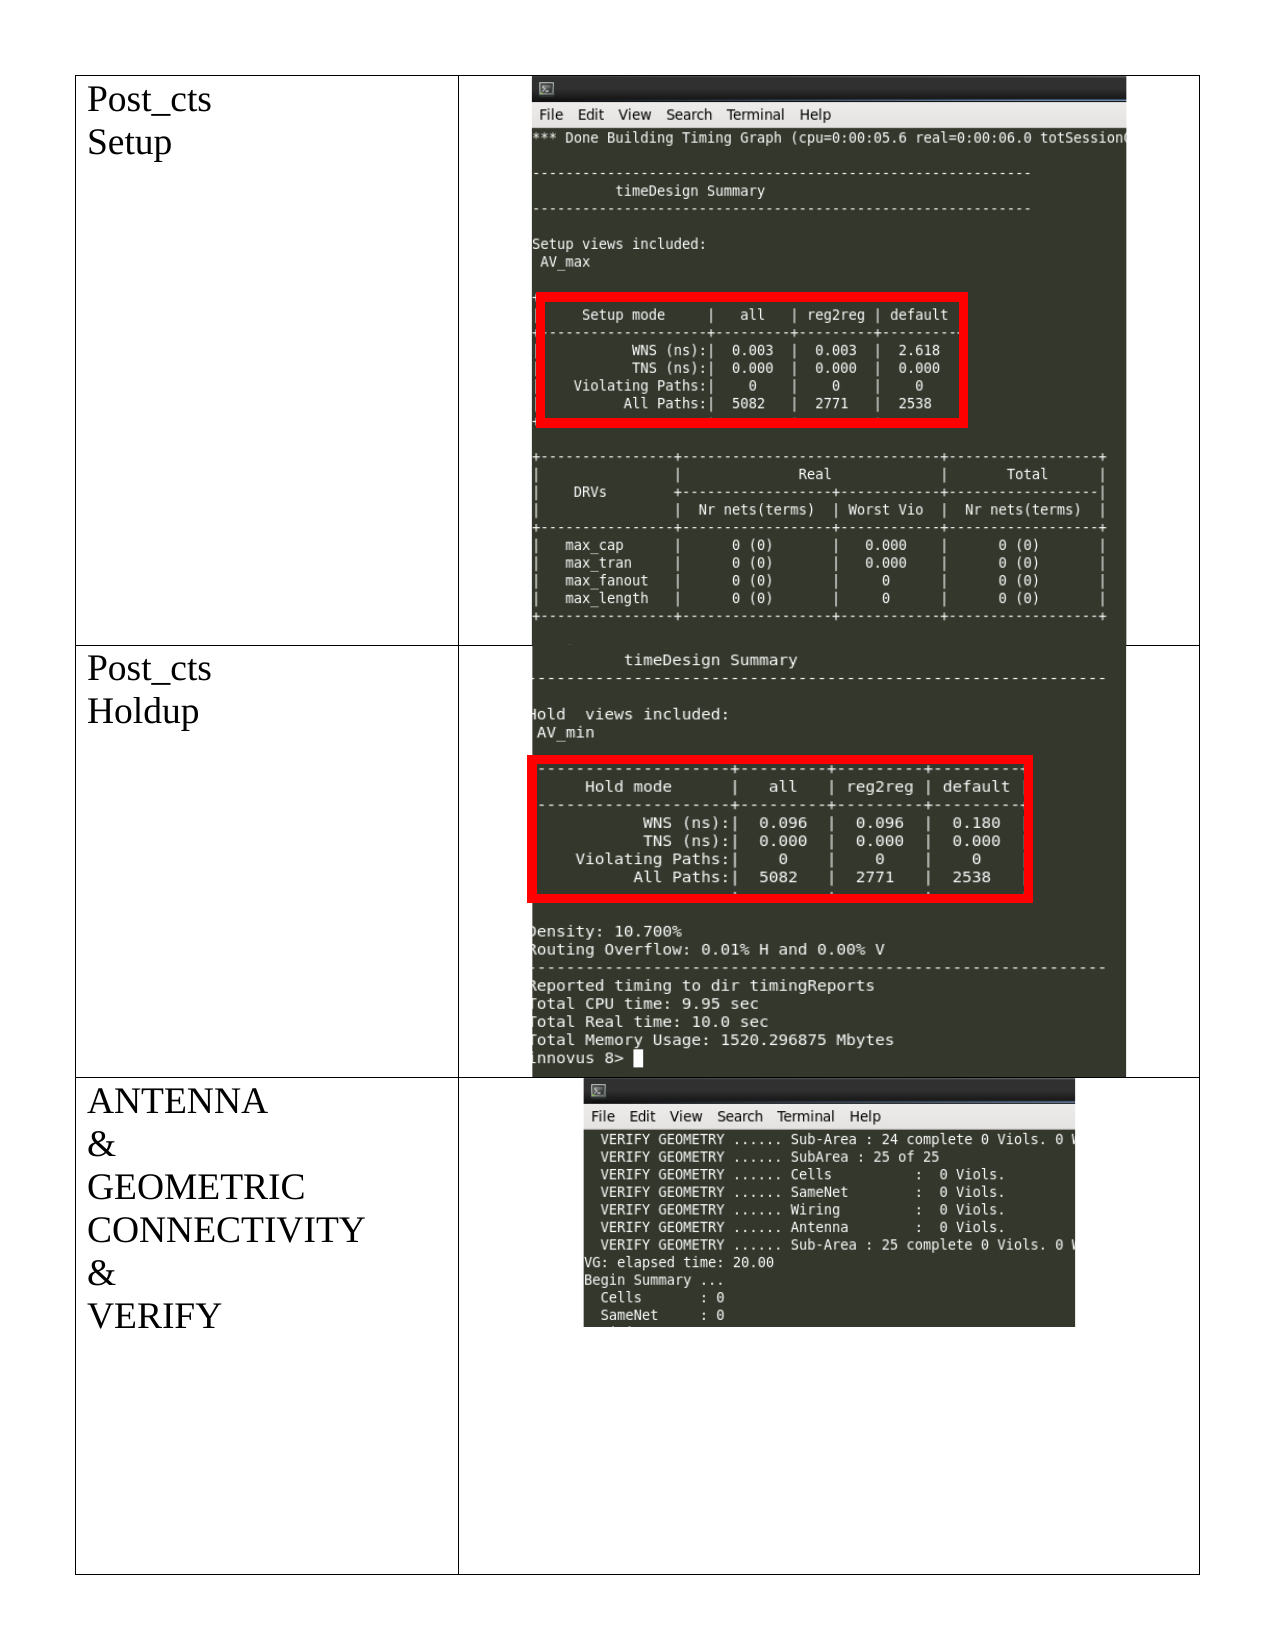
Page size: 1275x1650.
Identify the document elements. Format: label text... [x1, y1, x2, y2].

table_cell Post_cts Holdup [76, 646, 458, 1077]
picture [583, 1078, 1075, 1327]
table_header Post_cts Setup [76, 76, 458, 644]
table_cell [1127, 646, 1199, 1077]
picture [531, 76, 1127, 1077]
table_header [459, 76, 531, 644]
picture [537, 764, 1024, 894]
table_cell [459, 1078, 1199, 1574]
table_header [1127, 76, 1199, 644]
table_cell [459, 646, 532, 1077]
table_cell ANTENNA & GEOMETRIC CONNECTIVITY & VERIFY [76, 1078, 458, 1574]
